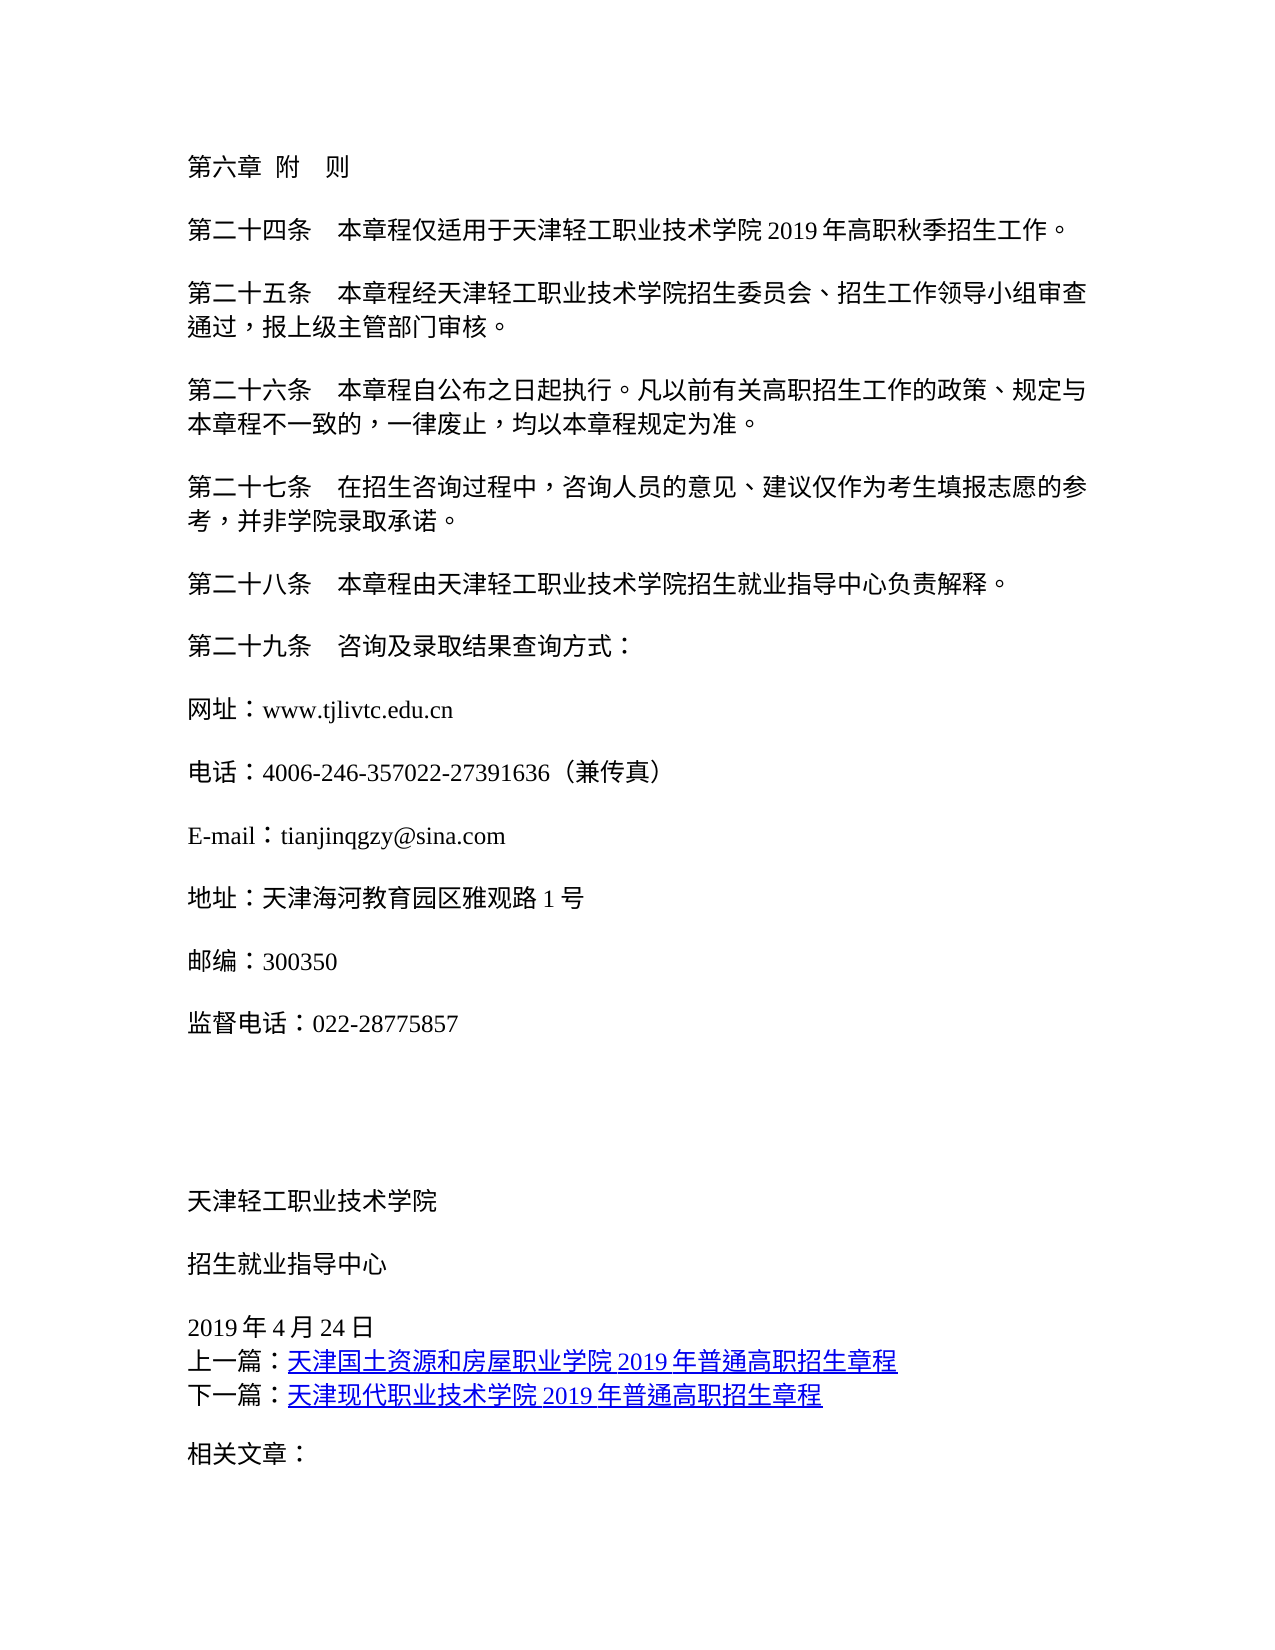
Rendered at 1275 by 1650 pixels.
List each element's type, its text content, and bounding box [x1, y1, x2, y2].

text 第二十六条 本章程自公布之日起执行。凡以前有关高职招生工作的政策、规定与本章程不一致的，一律废止，均以本章程规定为准。 [187, 372, 1087, 441]
text 电话：4006-246-357022-27391636（兼传真） [187, 755, 1087, 789]
text 第六章 附 则 [187, 150, 1087, 184]
text 地址：天津海河教育园区雅观路1号 [187, 880, 1087, 914]
text 网址：www.tjlivtc.edu.cn [187, 692, 1087, 726]
text 2019年4月24日 [187, 1309, 1087, 1343]
text 监督电话：022-28775857 [187, 1006, 1087, 1040]
text 相关文章： [187, 1437, 1087, 1471]
text 第二十四条 本章程仅适用于天津轻工职业技术学院2019年高职秋季招生工作。 [187, 213, 1087, 247]
text 第二十九条 咨询及录取结果查询方式： [187, 629, 1087, 663]
text 第二十八条 本章程由天津轻工职业技术学院招生就业指导中心负责解释。 [187, 566, 1087, 600]
text 第二十七条 在招生咨询过程中，咨询人员的意见、建议仅作为考生填报志愿的参考，并非学院录取承诺。 [187, 469, 1087, 537]
text 上一篇：天津国土资源和房屋职业学院2019年普通高职招生章程 下一篇：天津现代职业技术学院2019年普通高职招生章程 [187, 1343, 1087, 1412]
text 第二十五条 本章程经天津轻工职业技术学院招生委员会、招生工作领导小组审查通过，报上级主管部门审核。 [187, 276, 1087, 344]
text 招生就业指导中心 [187, 1247, 1087, 1281]
text 邮编：300350 [187, 943, 1087, 977]
text E-mail：tianjinqgzy@sina.com [187, 817, 1087, 852]
text 天津轻工职业技术学院 [187, 1184, 1087, 1218]
